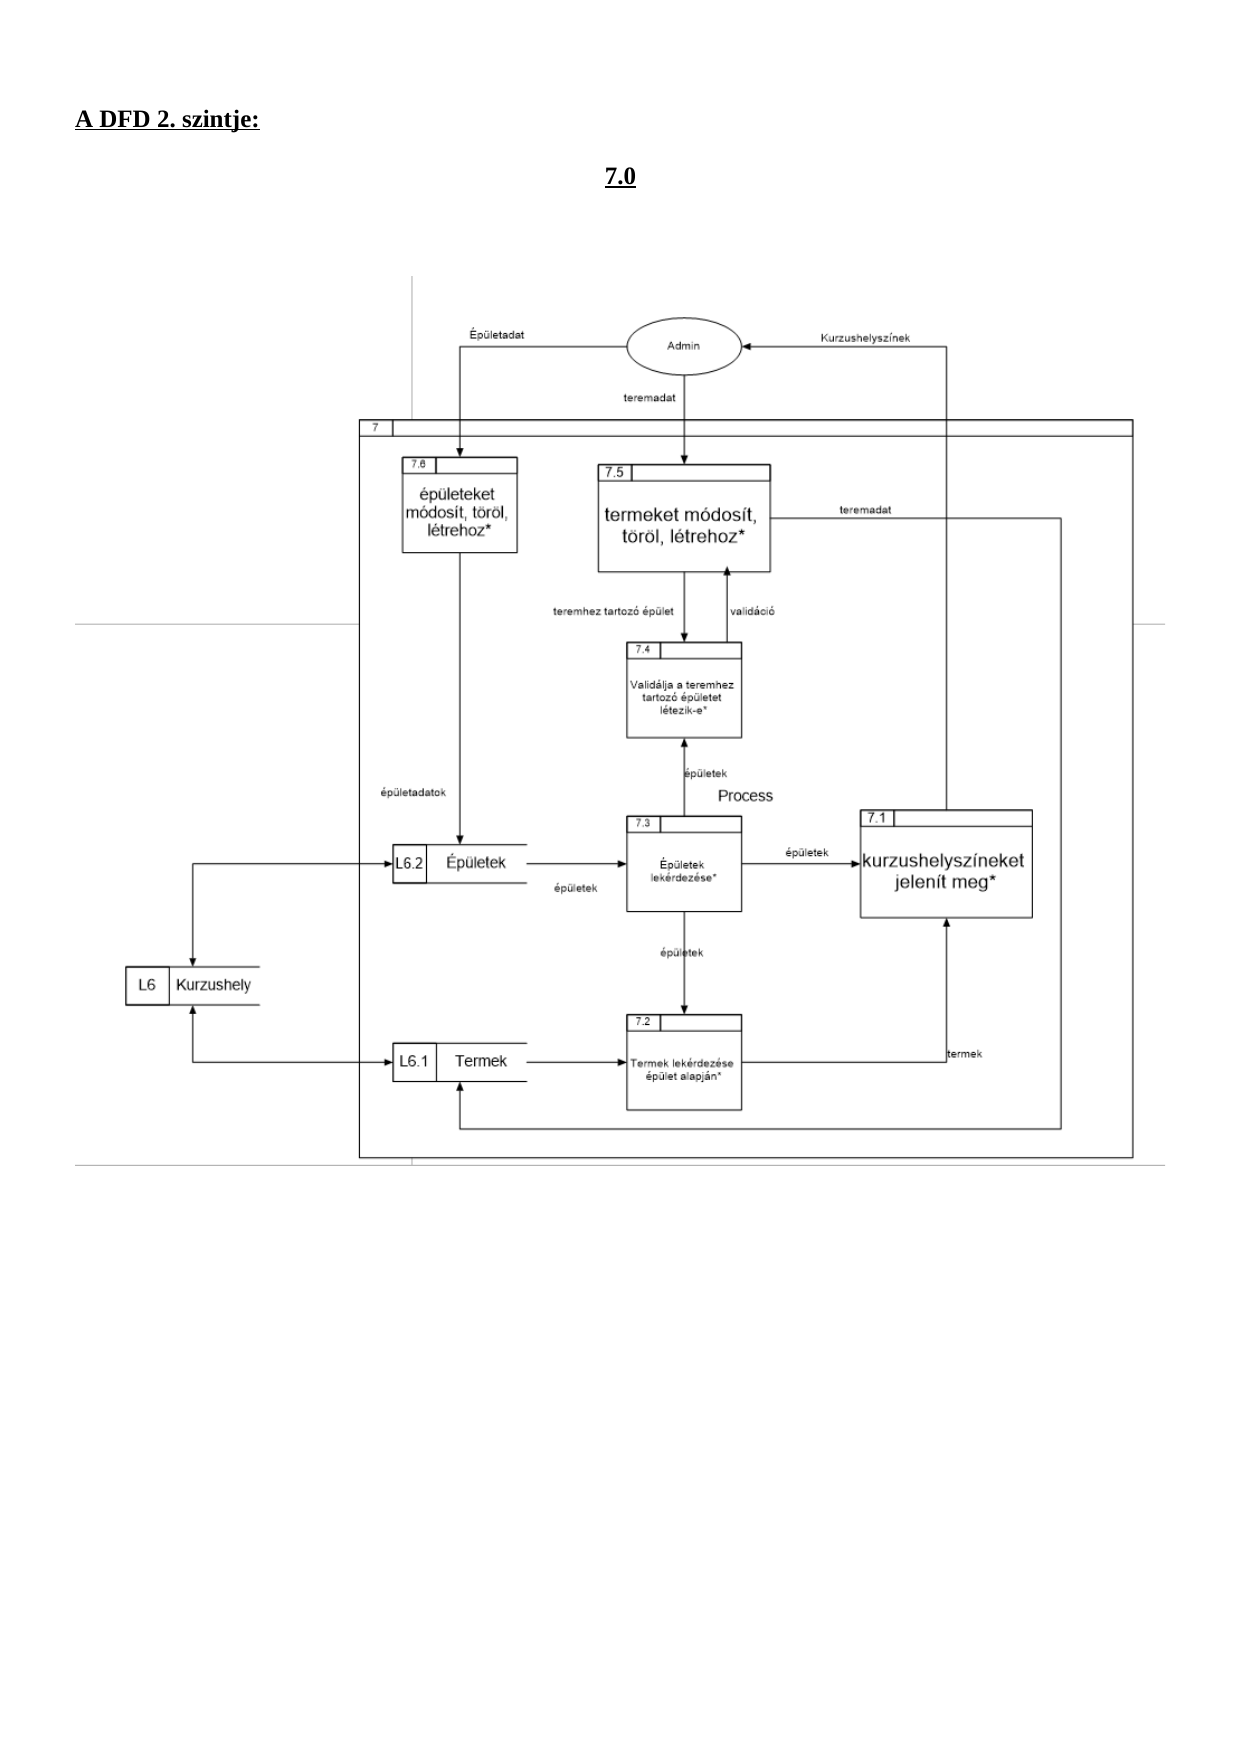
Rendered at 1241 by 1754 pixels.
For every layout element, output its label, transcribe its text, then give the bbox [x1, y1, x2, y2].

picture [75, 276, 1166, 1166]
text 7.0 [75, 161, 1165, 190]
text A DFD 2. szintje: [75, 104, 1165, 132]
